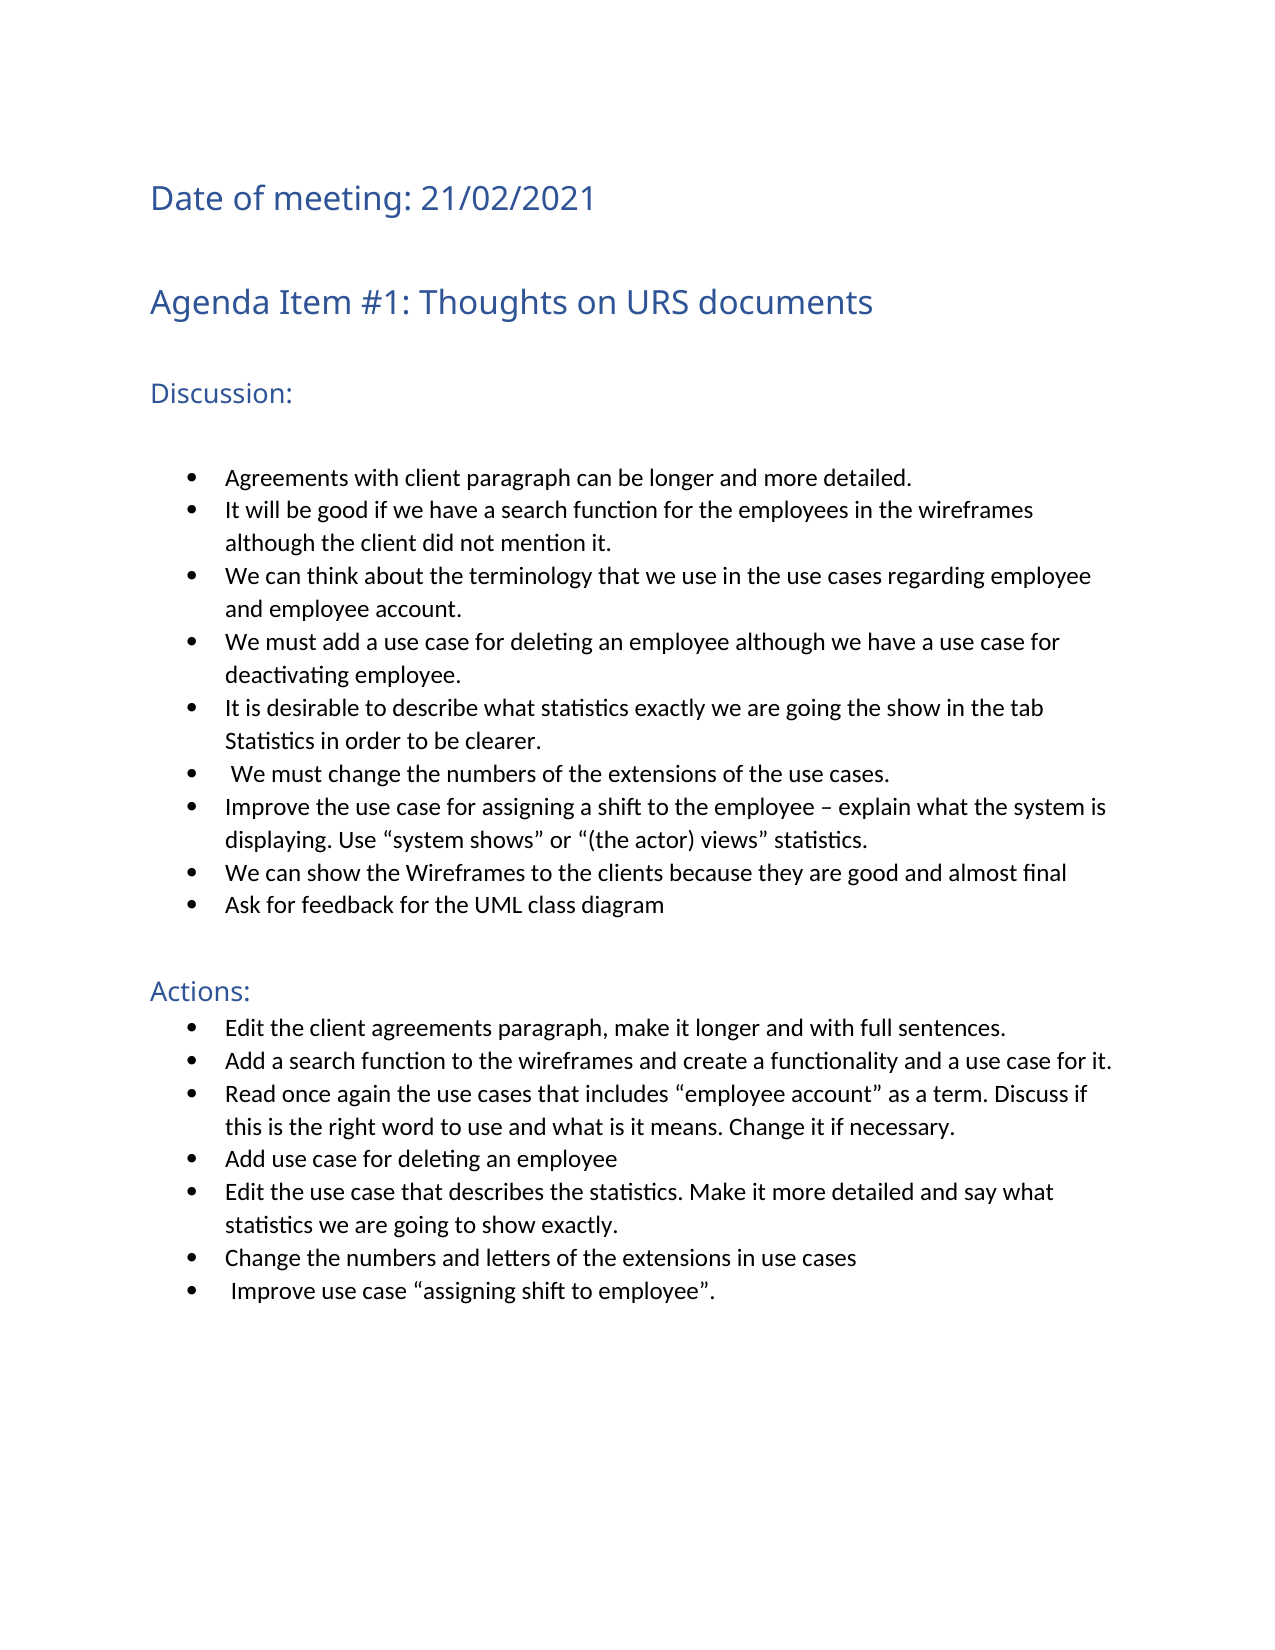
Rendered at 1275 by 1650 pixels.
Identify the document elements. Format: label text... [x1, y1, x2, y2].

list We can show the Wireframes to the clients because they are good and almost final [187, 857, 1125, 887]
list Read once again the use cases that includes “employee account” as a term. Discuss if this is the right word to use and what is it means. Change it if necessary. [187, 1078, 1125, 1141]
list Agreements with client paragraph can be longer and more detailed. [187, 462, 1125, 492]
list It is desirable to describe what statistics exactly we are going the show in the tab Statistics in order to be clearer. [187, 692, 1125, 756]
list Edit the client agreements paragraph, make it longer and with full sentences. [187, 1012, 1125, 1042]
list Add a search function to the wireframes and create a functionality and a use case for it. [187, 1045, 1125, 1075]
subtitle Date of meeting: 21/02/2021 [150, 175, 1125, 220]
list Improve the use case for assigning a shift to the employee – explain what the system is displaying. Use “system shows” or “(the actor) views” statistics. [187, 791, 1125, 854]
list Ask for feedback for the UML class diagram [187, 889, 1125, 920]
list We must add a use case for deleting an employee although we have a use case for deactivating employee. [187, 626, 1125, 690]
list Add use case for deleting an employee [187, 1143, 1125, 1174]
subtitle Agenda Item #1: Thoughts on URS documents [150, 279, 1125, 324]
list Edit the use case that describes the statistics. Make it more detailed and say what statistics we are going to show exactly. [187, 1176, 1125, 1240]
list Improve use case “assigning shift to employee”. [187, 1275, 1125, 1306]
subtitle Discussion: [150, 375, 1125, 412]
list Change the numbers and letters of the extensions in use cases [187, 1242, 1125, 1273]
list We must change the numbers of the extensions of the use cases. [187, 758, 1125, 788]
list We can think about the terminology that we use in the use cases regarding employee and employee account. [187, 560, 1125, 624]
list It will be good if we have a search function for the employees in the wireframes although the client did not mention it. [187, 494, 1125, 558]
subtitle Actions: [150, 972, 1125, 1009]
